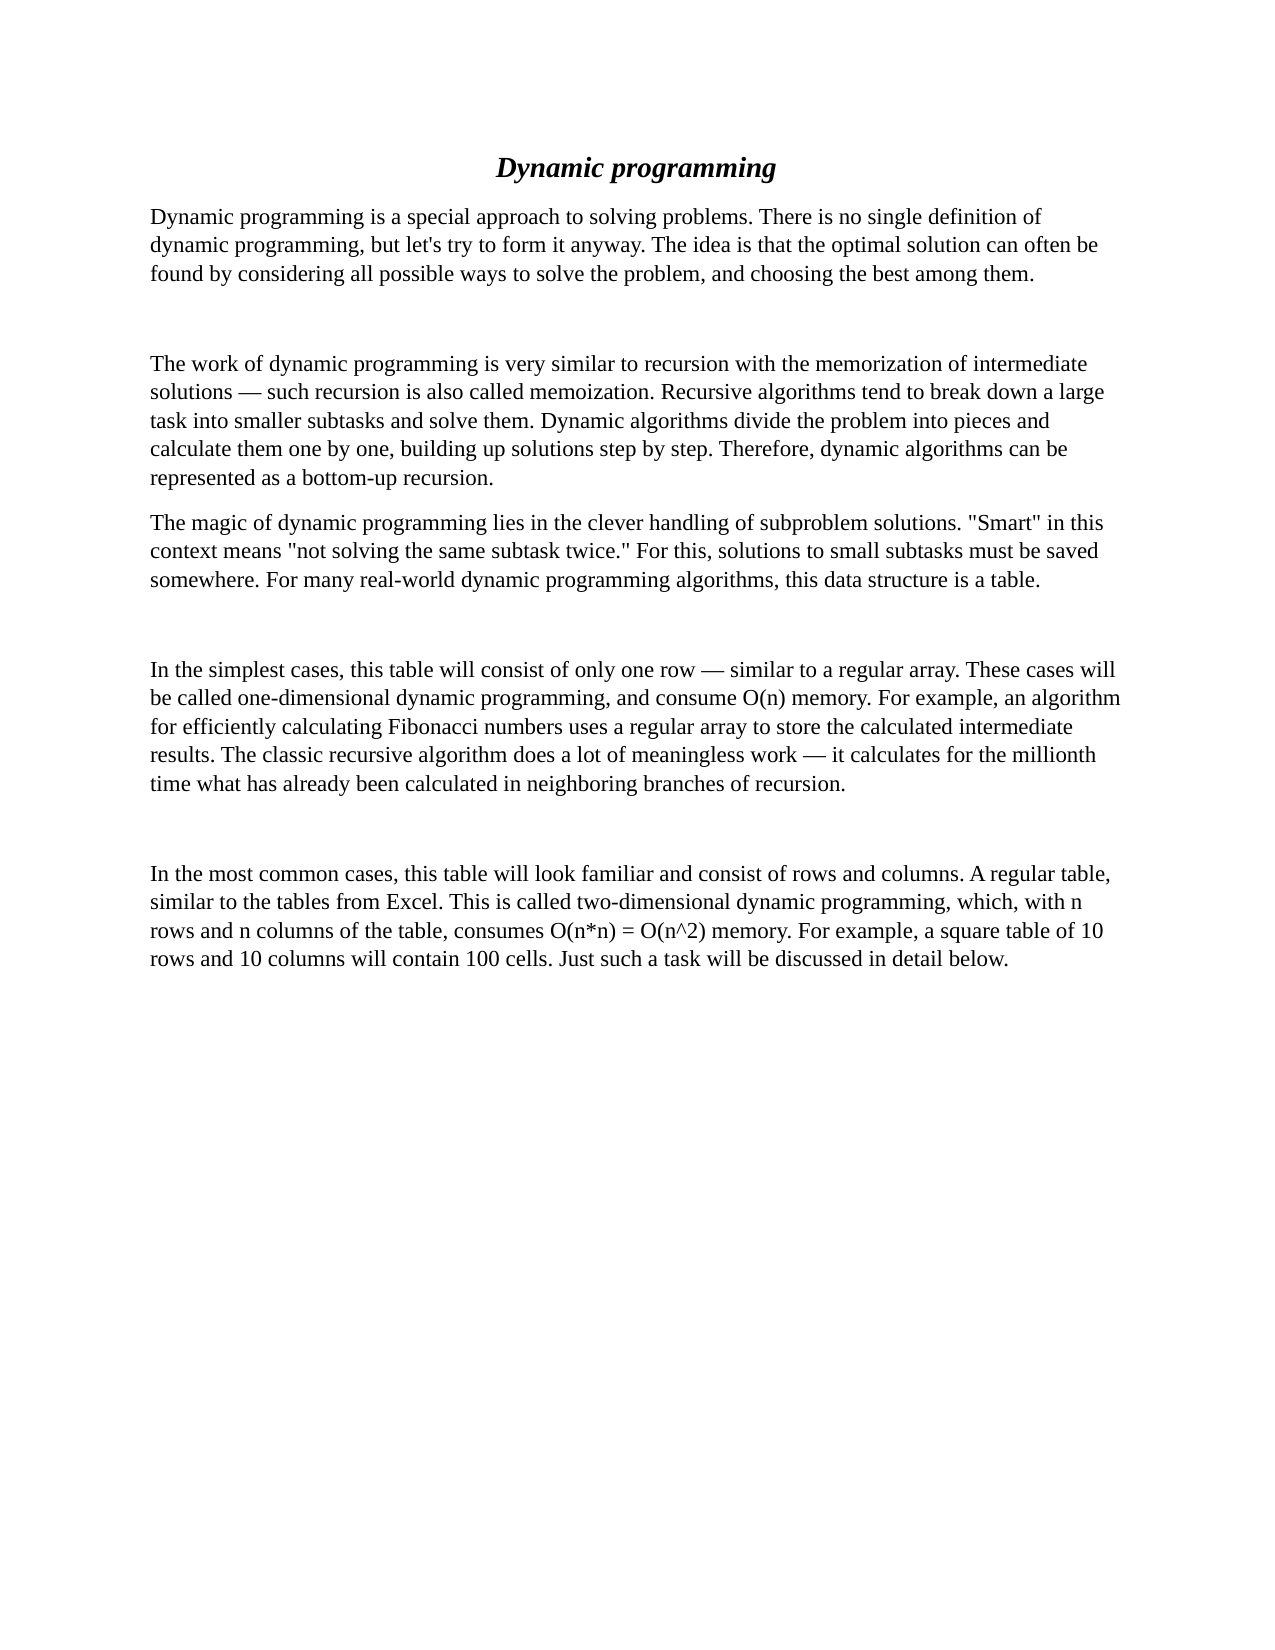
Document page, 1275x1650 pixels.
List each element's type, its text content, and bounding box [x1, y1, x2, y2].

text Dynamic programming [150, 150, 1125, 183]
text The work of dynamic programming is very similar to recursion with the memorization of intermediate solutions — such recursion is also called memoization. Recursive algorithms tend to break down a large task into smaller subtasks and solve them. Dynamic algorithms divide the problem into pieces and calculate them one by one, building up solutions step by step. Therefore, dynamic algorithms can be represented as a bottom-up recursion. [150, 350, 1125, 490]
text The magic of dynamic programming lies in the clever handling of subproblem solutions. "Smart" in this context means "not solving the same subtask twice." For this, solutions to small subtasks must be saved somewhere. For many real-world dynamic programming algorithms, this data structure is a table. [150, 509, 1125, 592]
text In the most common cases, this table will look familiar and consist of rows and columns. A regular table, similar to the tables from Excel. This is called two-dimensional dynamic programming, which, with n rows and n columns of the table, consumes O(n*n) = O(n^2) memory. For example, a square table of 10 rows and 10 columns will contain 100 cells. Just such a task will be discussed in detail below. [150, 860, 1125, 971]
text In the simplest cases, this table will consist of only one row — similar to a regular array. These cases will be called one-dimensional dynamic programming, and consume O(n) memory. For example, an algorithm for efficiently calculating Fibonacci numbers uses a regular array to store the calculated intermediate results. The classic recursive algorithm does a lot of meaningless work — it calculates for the millionth time what has already been calculated in neighboring branches of recursion. [150, 656, 1125, 796]
text Dynamic programming is a special approach to solving problems. There is no single definition of dynamic programming, but let's try to form it anyway. The idea is that the optimal solution can often be found by considering all possible ways to solve the problem, and choosing the best among them. [150, 203, 1125, 286]
